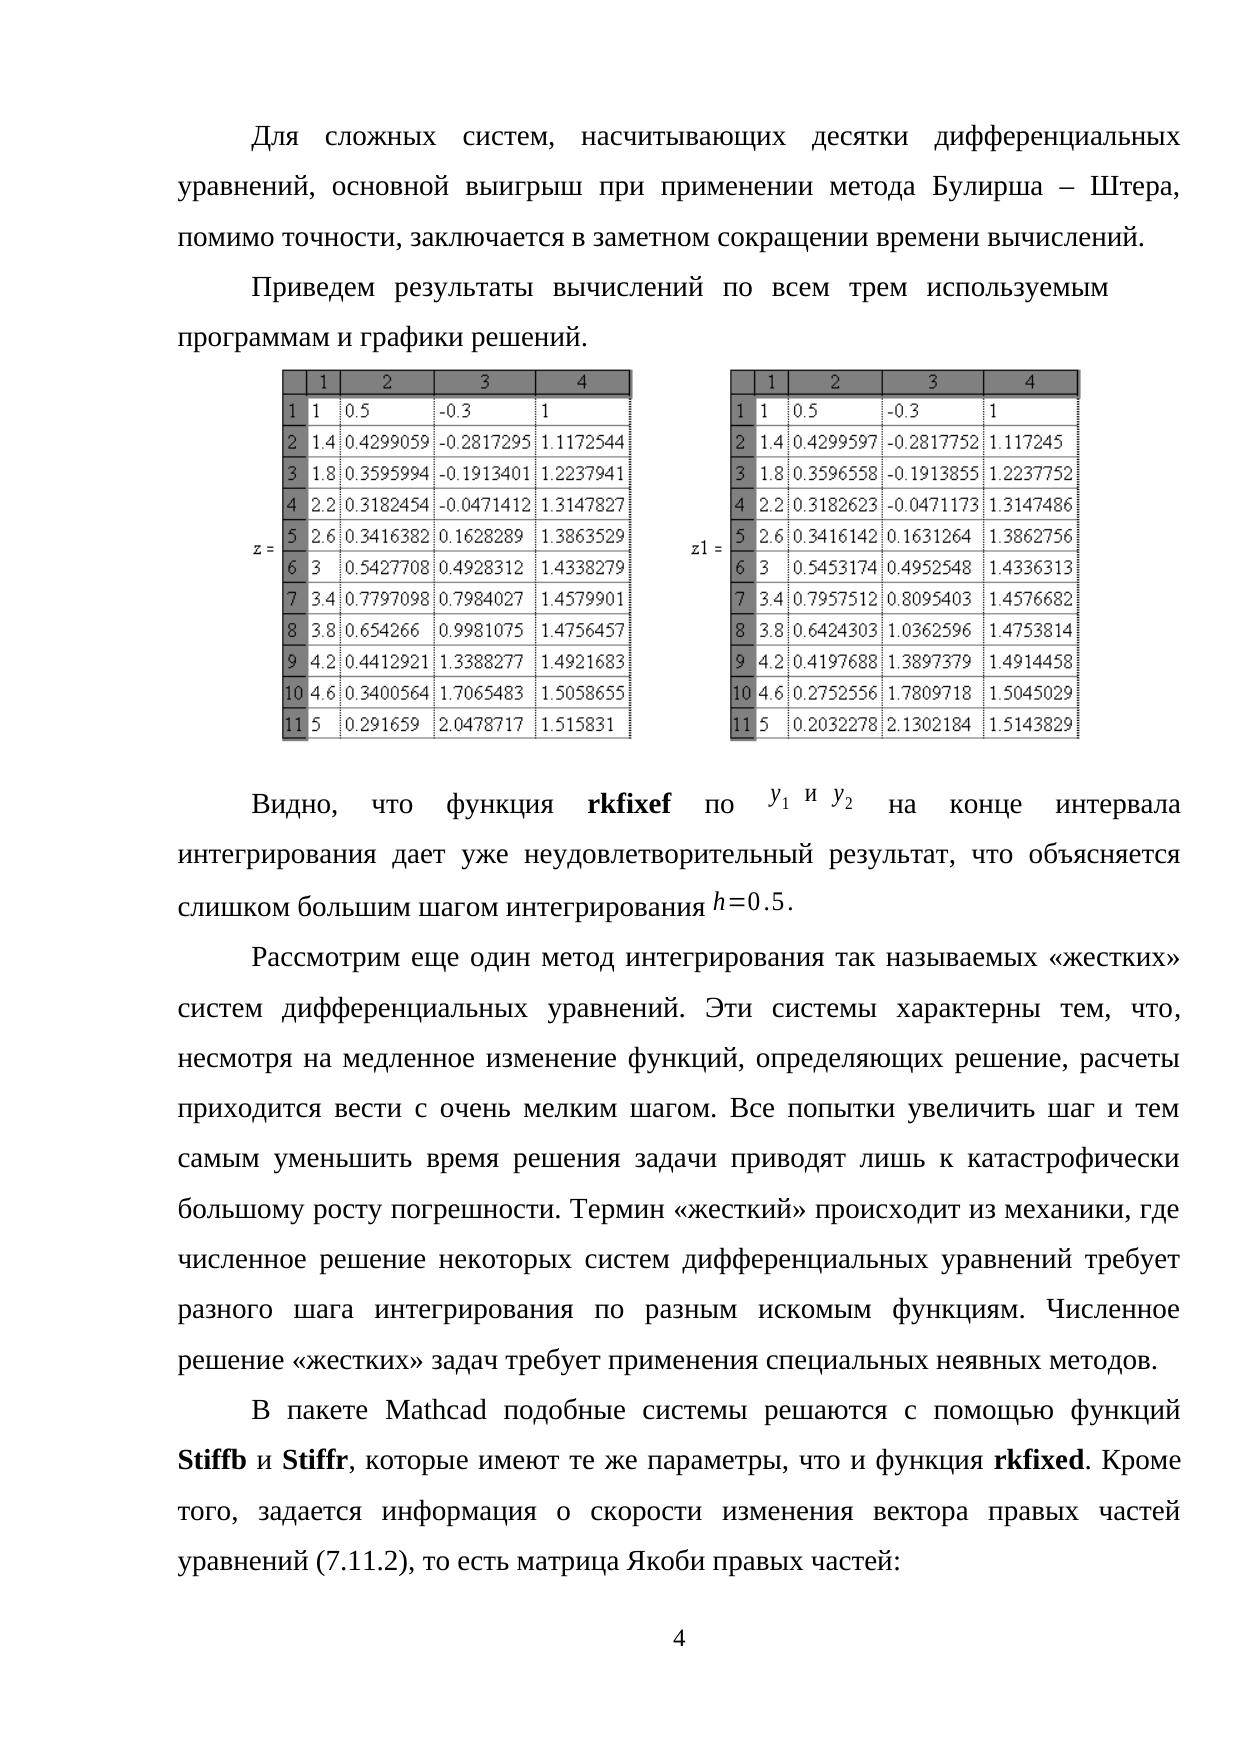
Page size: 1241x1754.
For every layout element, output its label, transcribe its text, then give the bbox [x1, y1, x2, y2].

text Приведем результаты вычислений по всем трем используемым программам и графики решений. [177, 269, 1110, 353]
text В пакете Mathcad подобные системы решаются с помощью функций Stiffb и Stiffr, которые имеют те же параметры, что и функция rkfixed. Кроме того, задается информация о скорости изменения вектора правых частей уравнений (7.11.2), то есть матрица Якоби правых частей: [177, 1392, 1181, 1577]
picture [251, 361, 1087, 745]
text Для сложных систем, насчитывающих десятки дифференциальных уравнений, основной выигрыш при применении метода Булирша – Штера, помимо точности, заключается в заметном сокращении времени вычислений. [177, 118, 1181, 252]
text Рассмотрим еще один метод интегрирования так называемых «жестких» систем дифференциальных уравнений. Эти системы характерны тем, что, несмотря на медленное изменение функций, определяющих решение, расчеты приходится вести с очень мелким шагом. Все попытки увеличить шаг и тем самым уменьшить время решения задачи приводят лишь к катастрофически большому росту погрешности. Термин «жесткий» происходит из механики, где численное решение некоторых систем дифференциальных уравнений требует разного шага интегрирования по разным искомым функциям. Численное решение «жестких» задач требует применения специальных неявных методов. [177, 939, 1181, 1375]
